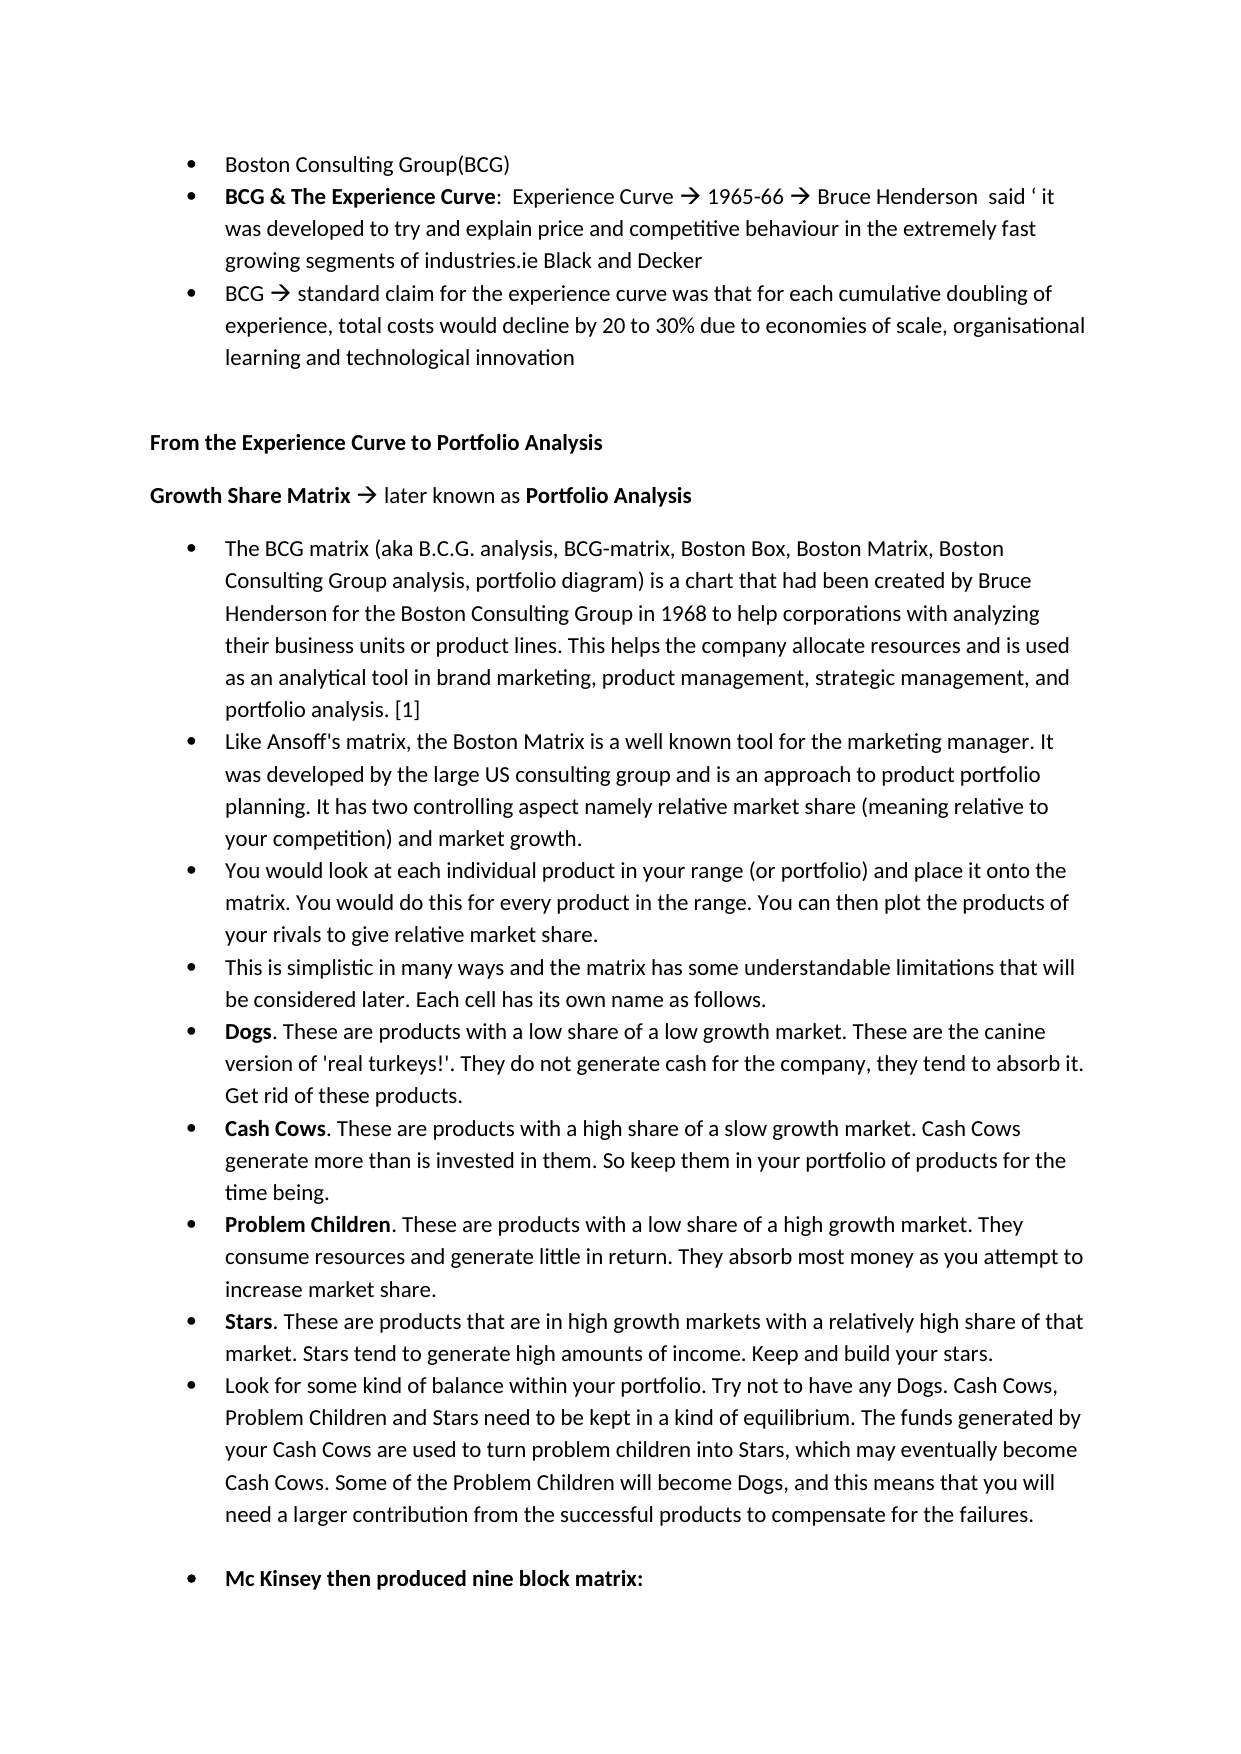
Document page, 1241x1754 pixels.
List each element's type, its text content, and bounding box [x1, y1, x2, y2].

list The BCG matrix (aka B.C.G. analysis, BCG-matrix, Boston Box, Boston Matrix, Boston Consulting Group analysis, portfolio diagram) is a chart that had been created by Bruce Henderson for the Boston Consulting Group in 1968 to help corporations with analyzing their business units or product lines. This helps the company allocate resources and is used as an analytical tool in brand marketing, product management, strategic management, and portfolio analysis. [1] [187, 534, 1090, 723]
list Cash Cows. These are products with a high share of a slow growth market. Cash Cows generate more than is invested in them. So keep them in your portfolio of products for the time being. [187, 1114, 1090, 1206]
list Boston Consulting Group(BCG) [187, 150, 1090, 178]
list Dogs. These are products with a low share of a low growth market. These are the canine version of 'real turkeys!'. They do not generate cash for the company, they tend to absorb it. Get rid of these products. [187, 1017, 1090, 1109]
list You would look at each individual product in your range (or portfolio) and place it onto the matrix. You would do this for every product in the range. You can then plot the products of your rivals to give relative market share. [187, 856, 1090, 949]
list Stars. These are products that are in high growth markets with a relatively high share of that market. Stars tend to generate high amounts of income. Keep and build your stars. [187, 1307, 1090, 1367]
list Mc Kinsey then produced nine block matrix: [187, 1564, 1090, 1592]
list Like Ansoff's matrix, the Boston Matrix is a well known tool for the marketing manager. It was developed by the large US consulting group and is an approach to product portfolio planning. It has two controlling aspect namely relative market share (meaning relative to your competition) and market growth. [187, 727, 1090, 852]
text Growth Share Matrix later known as Portfolio Analysis [150, 481, 1090, 509]
list BCG standard claim for the experience curve was that for each cumulative doubling of experience, total costs would decline by 20 to 30% due to economies of scale, organisational learning and technological innovation [187, 279, 1090, 371]
list BCG & The Experience Curve: Experience Curve 1965-66 Bruce Henderson said ‘ it was developed to try and explain price and competitive behaviour in the extremely fast growing segments of industries.ie Black and Decker [187, 182, 1090, 274]
list Look for some kind of balance within your portfolio. Try not to have any Dogs. Cash Cows, Problem Children and Stars need to be kept in a kind of equilibrium. The funds generated by your Cash Cows are used to turn problem children into Stars, which may eventually become Cash Cows. Some of the Problem Children will become Dogs, and this means that you will need a larger contribution from the successful products to compensate for the failures. [187, 1371, 1090, 1528]
list Problem Children. These are products with a low share of a high growth market. They consume resources and generate little in return. They absorb most money as you attempt to increase market share. [187, 1210, 1090, 1303]
list This is simplistic in many ways and the matrix has some understandable limitations that will be considered later. Each cell has its own name as follows. [187, 953, 1090, 1013]
text From the Experience Curve to Portfolio Analysis [150, 428, 1090, 456]
